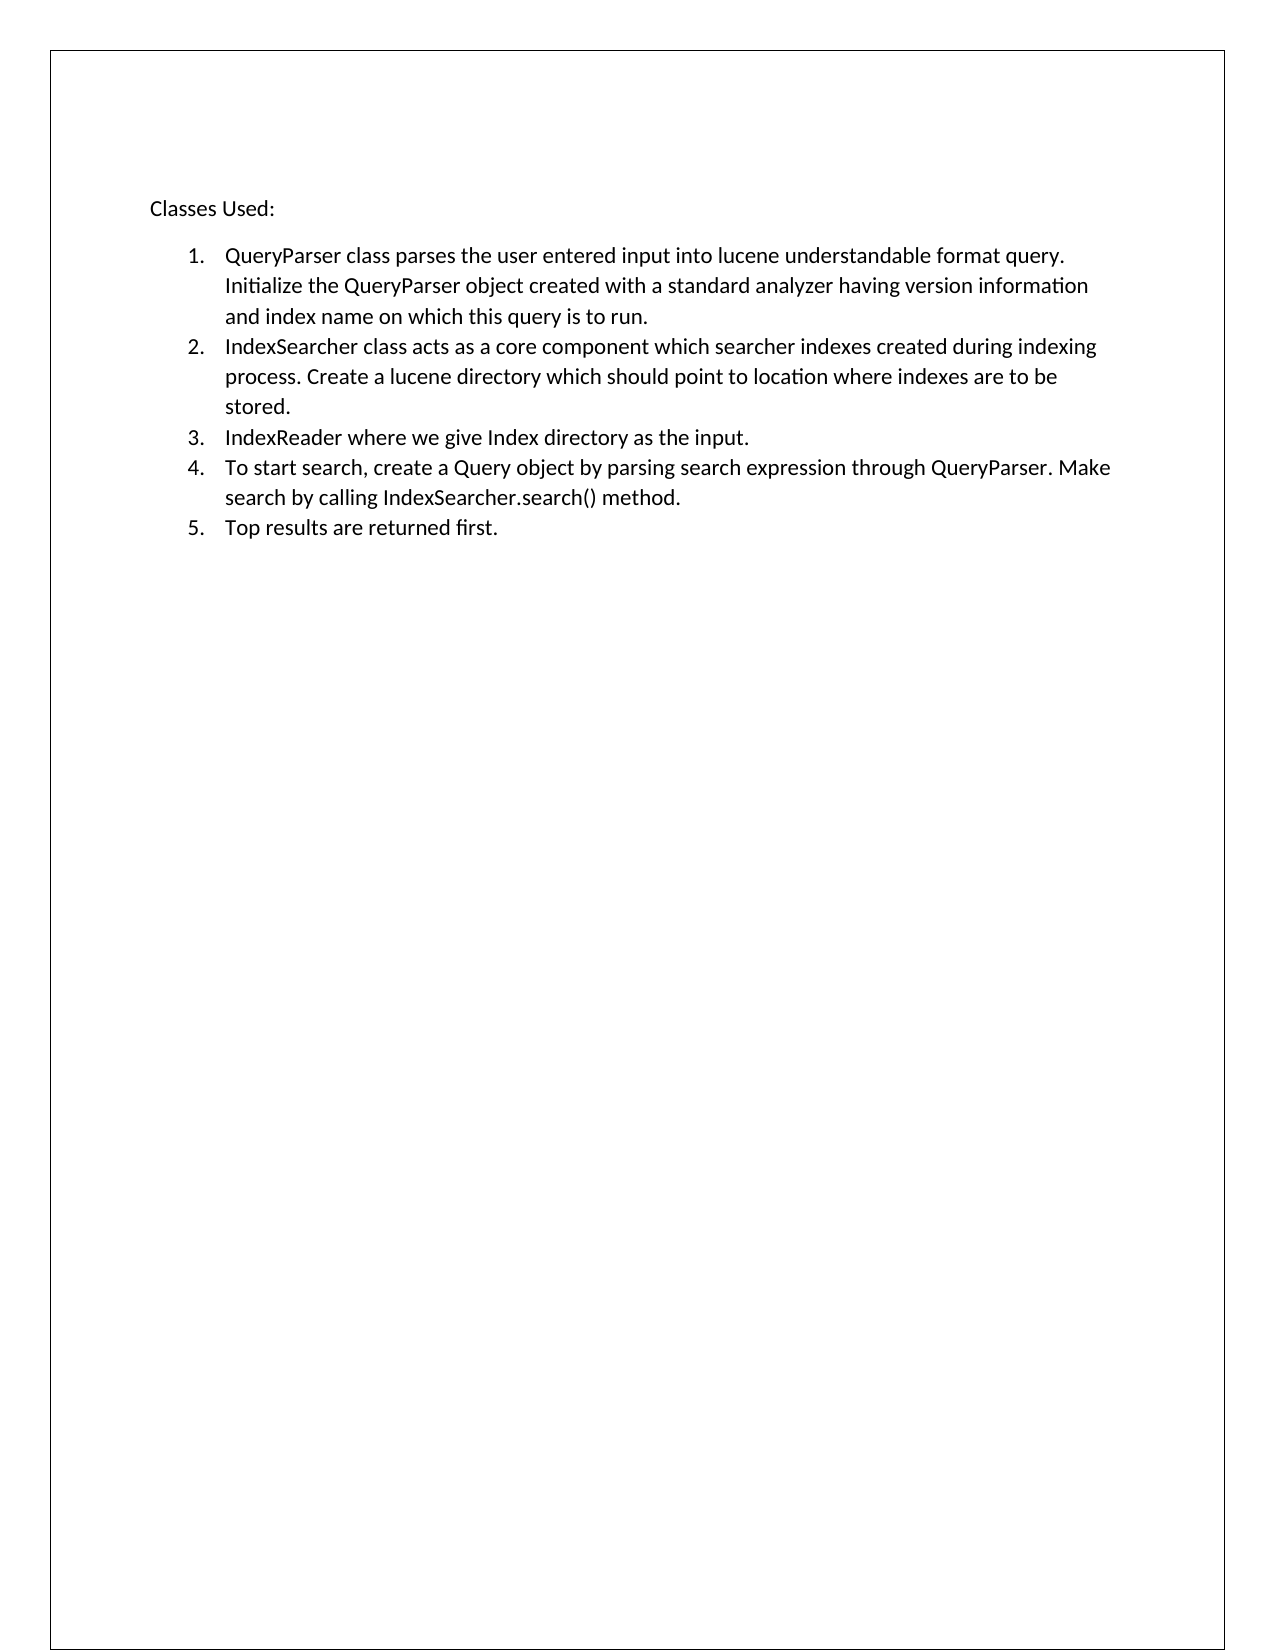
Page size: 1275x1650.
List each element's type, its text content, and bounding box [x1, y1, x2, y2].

list IndexSearcher class acts as a core component which searcher indexes created during indexing process. Create a lucene directory which should point to location where indexes are to be stored. [187, 332, 1125, 420]
list To start search, create a Query object by parsing search expression through QueryParser. Make search by calling IndexSearcher.search() method. [187, 453, 1125, 511]
list Top results are returned first. [187, 513, 1125, 541]
text Classes Used: [150, 194, 1125, 222]
list QueryParser class parses the user entered input into lucene understandable format query. Initialize the QueryParser object created with a standard analyzer having version information and index name on which this query is to run. [187, 241, 1125, 330]
list IndexReader where we give Index directory as the input. [187, 423, 1125, 451]
